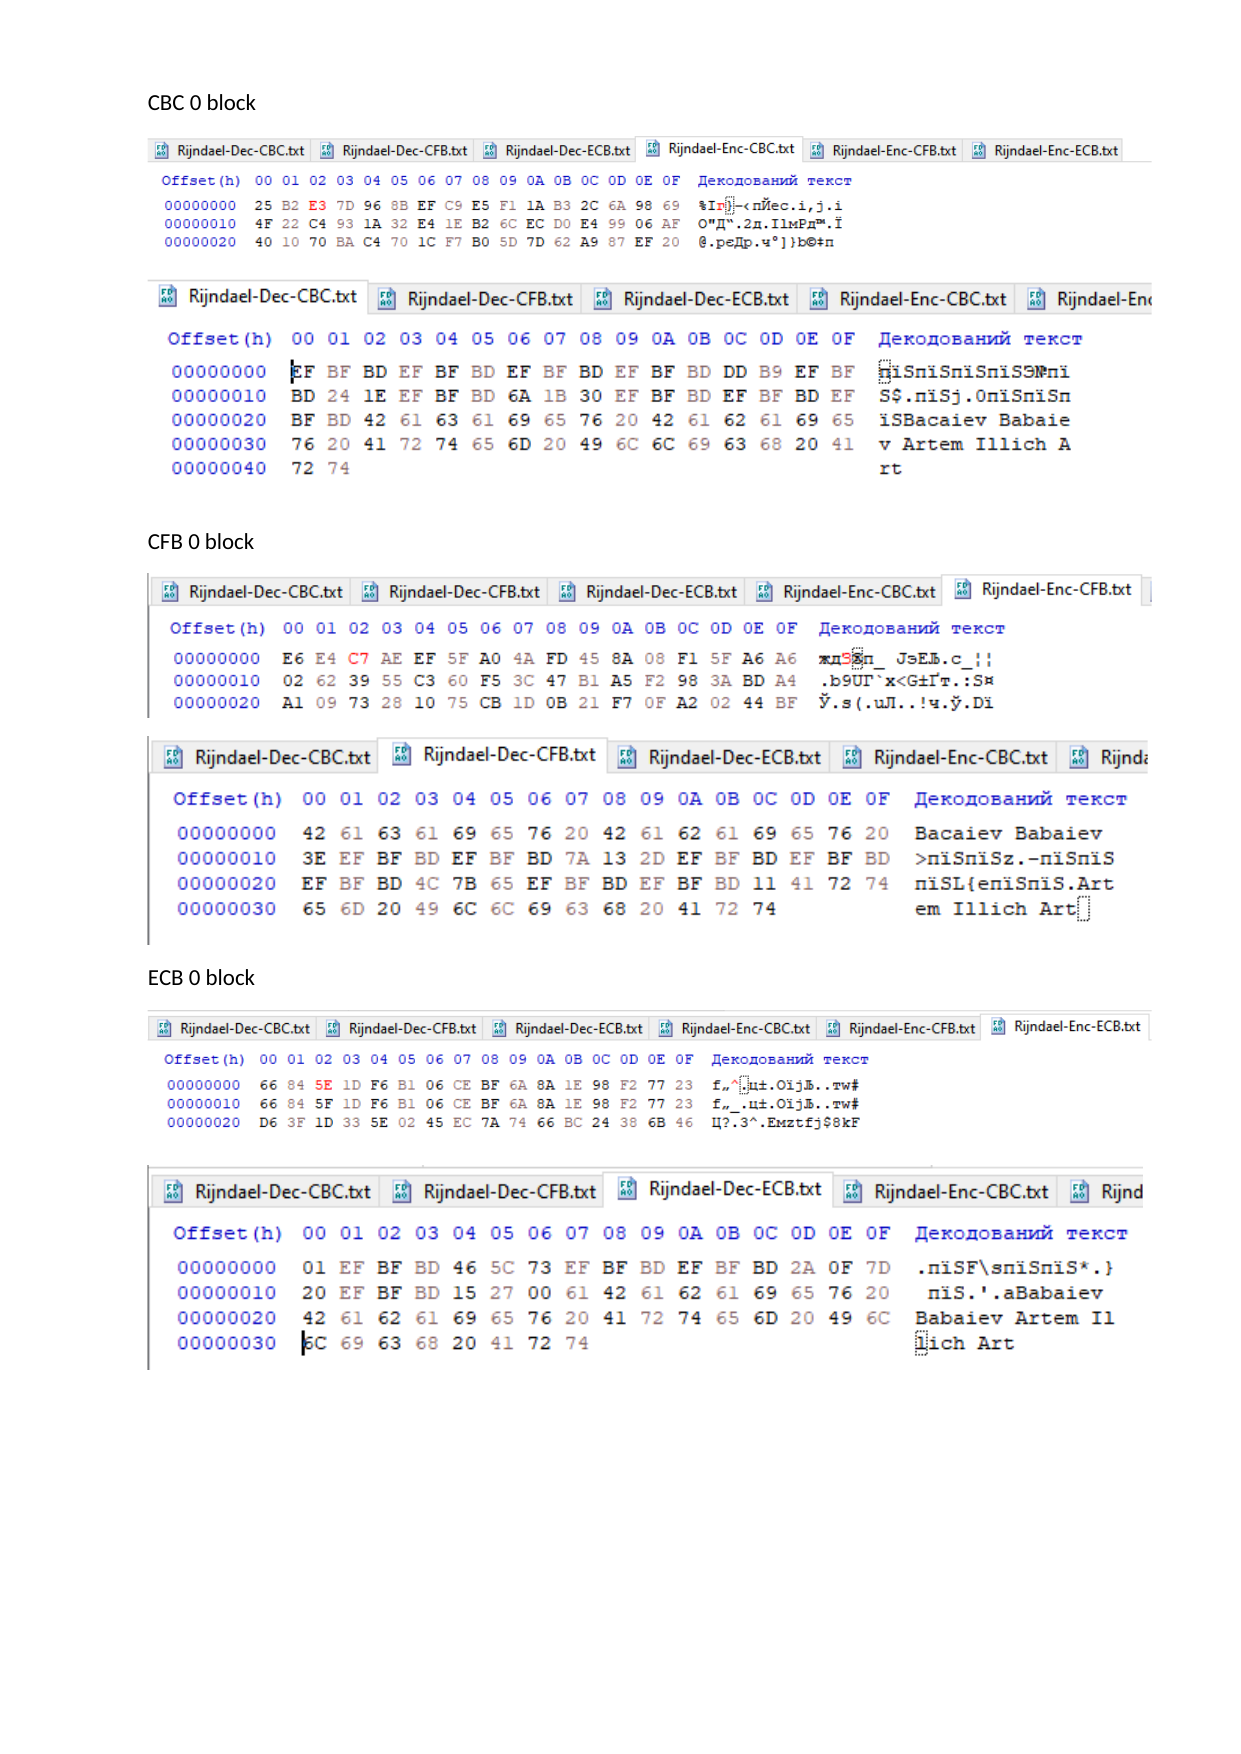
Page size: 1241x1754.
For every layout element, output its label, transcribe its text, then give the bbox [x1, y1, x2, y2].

text CBC 0 block [148, 88, 1152, 117]
text ECB 0 block [148, 963, 1152, 991]
text CFB 0 block [148, 527, 1152, 555]
picture [147, 277, 1152, 509]
picture [147, 1165, 1143, 1370]
picture [147, 135, 1152, 259]
picture [147, 736, 1148, 945]
picture [147, 1010, 1152, 1147]
picture [147, 573, 1152, 718]
